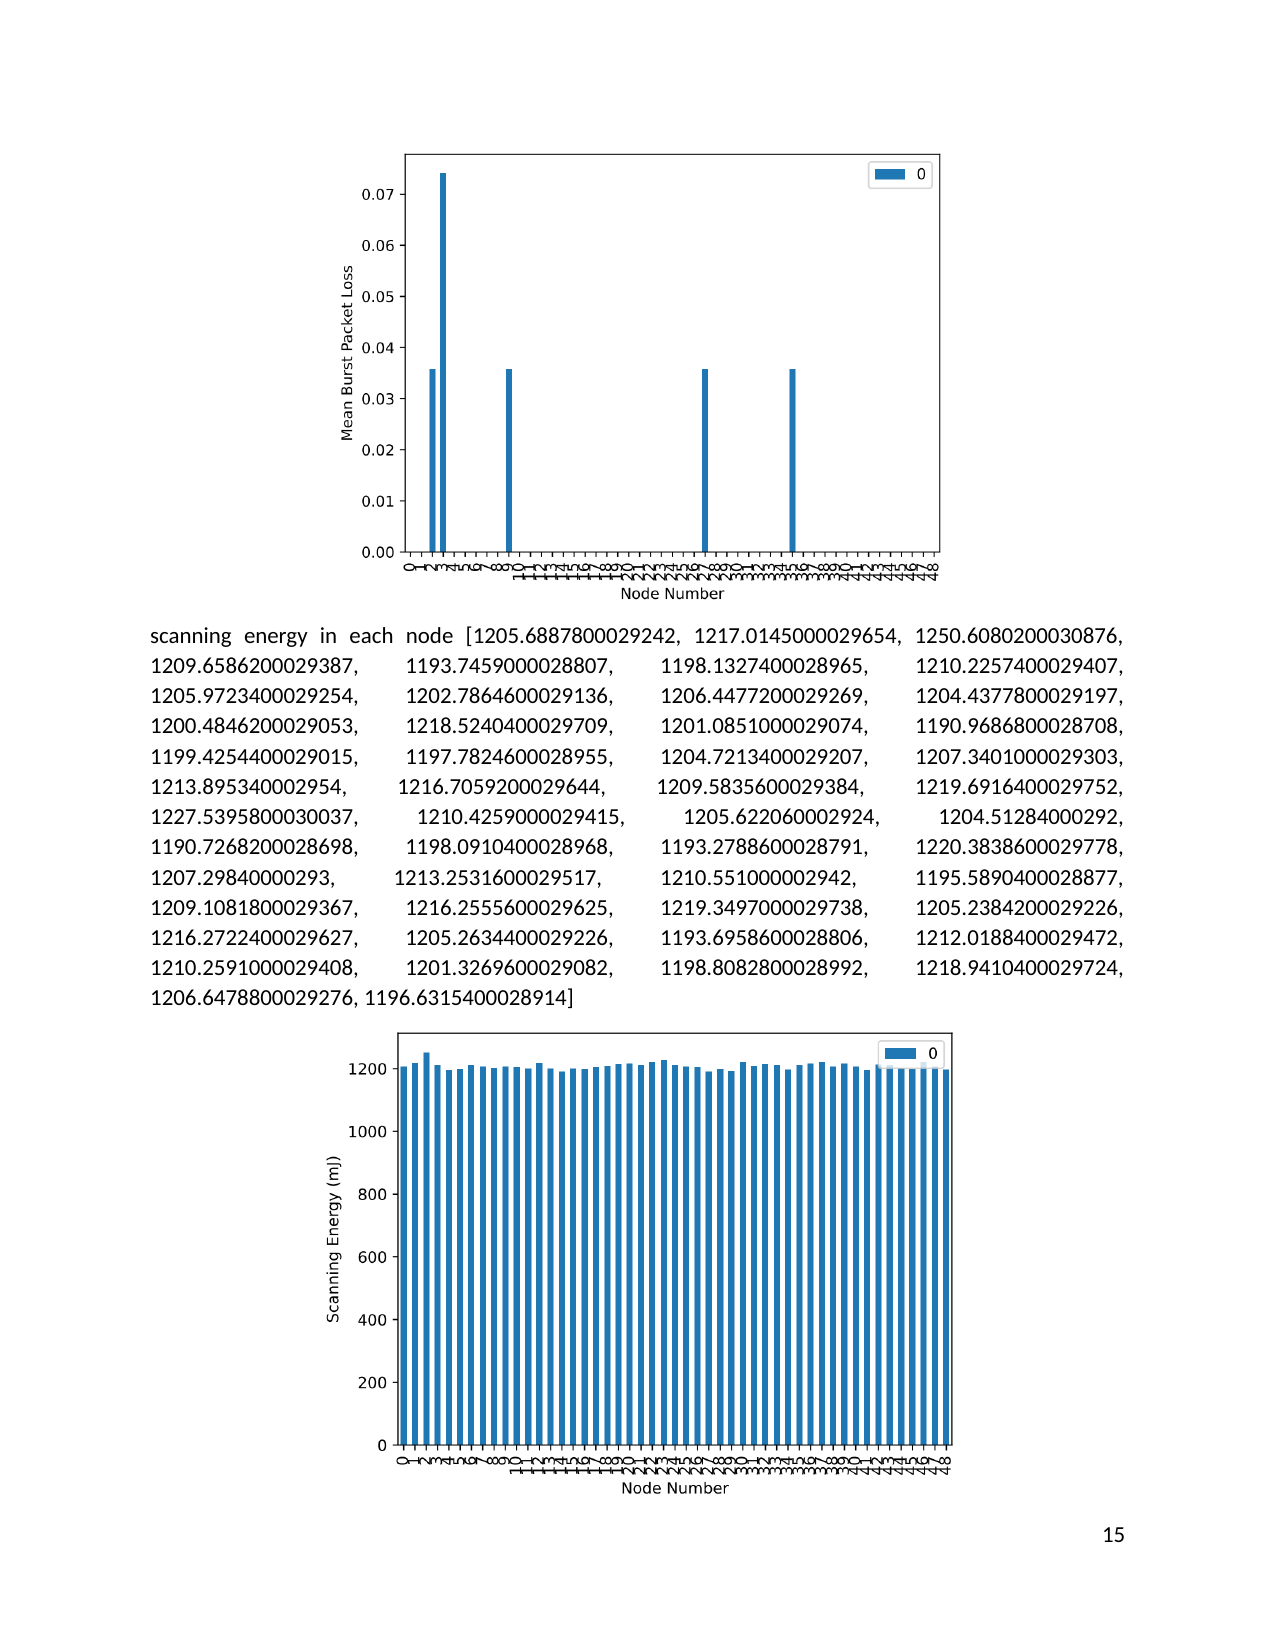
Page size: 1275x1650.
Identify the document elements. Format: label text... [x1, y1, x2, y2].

picture [334, 150, 942, 602]
text scanning energy in each node [1205.6887800029242, 1217.0145000029654, 1250.6080200030876, 1209.6586200029387, 1193.7459000028807, 1198.1327400028965, 1210.2257400029407, 1205.9723400029254, 1202.7864600029136, 1206.4477200029269, 1204.4377800029197, 1200.4846200029053, 1218.5240400029709, 1201.0851000029074, 1190.9686800028708, 1199.4254400029015, 1197.7824600028955, 1204.7213400029207, 1207.3401000029303, 1213.895340002954, 1216.7059200029644, 1209.5835600029384, 1219.6916400029752, 1227.5395800030037, 1210.4259000029415, 1205.622060002924, 1204.51284000292, 1190.7268200028698, 1198.0910400028968, 1193.2788600028791, 1220.3838600029778, 1207.29840000293, 1213.2531600029517, 1210.551000002942, 1195.5890400028877, 1209.1081800029367, 1216.2555600029625, 1219.3497000029738, 1205.2384200029226, 1216.2722400029627, 1205.2634400029226, 1193.6958600028806, 1212.0188400029472, 1210.2591000029408, 1201.3269600029082, 1198.8082800028992, 1218.9410400029724, 1206.6478800029276, 1196.6315400028914] [150, 621, 1125, 1011]
picture [320, 1030, 955, 1495]
